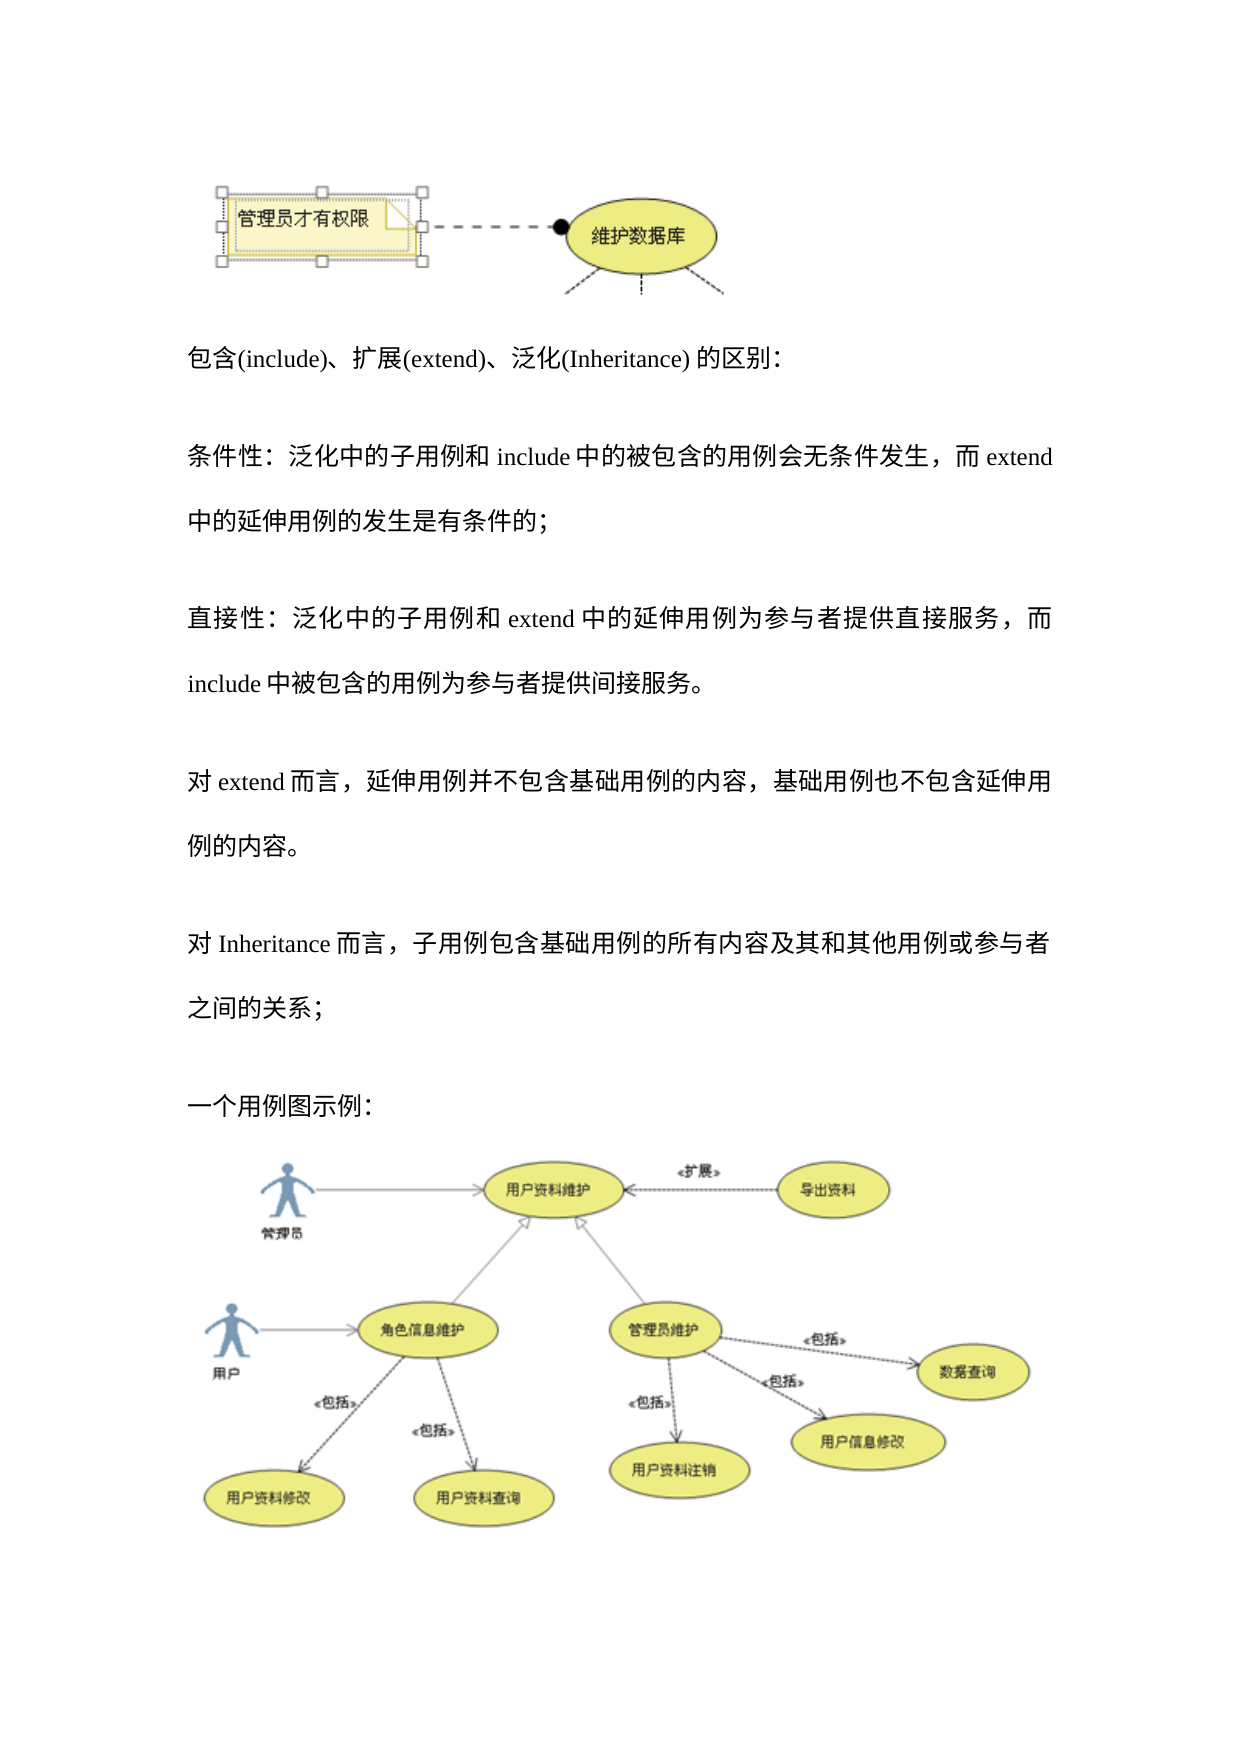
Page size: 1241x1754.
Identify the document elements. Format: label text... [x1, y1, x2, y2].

text 一个用例图示例： [187, 1072, 1053, 1137]
text 包含(include)、扩展(extend)、泛化(Inheritance) 的区别： [187, 324, 1053, 389]
text 直接性：泛化中的子用例和extend中的延伸用例为参与者提供直接服务，而include中被包含的用例为参与者提供间接服务。 [187, 584, 1053, 714]
text 对Inheritance而言，子用例包含基础用例的所有内容及其和其他用例或参与者之间的关系； [187, 909, 1053, 1039]
text 对extend而言，延伸用例并不包含基础用例的内容，基础用例也不包含延伸用例的内容。 [187, 747, 1053, 877]
picture [187, 1137, 1053, 1545]
text 条件性：泛化中的子用例和include中的被包含的用例会无条件发生，而extend中的延伸用例的发生是有条件的； [187, 422, 1053, 552]
picture [187, 162, 727, 298]
